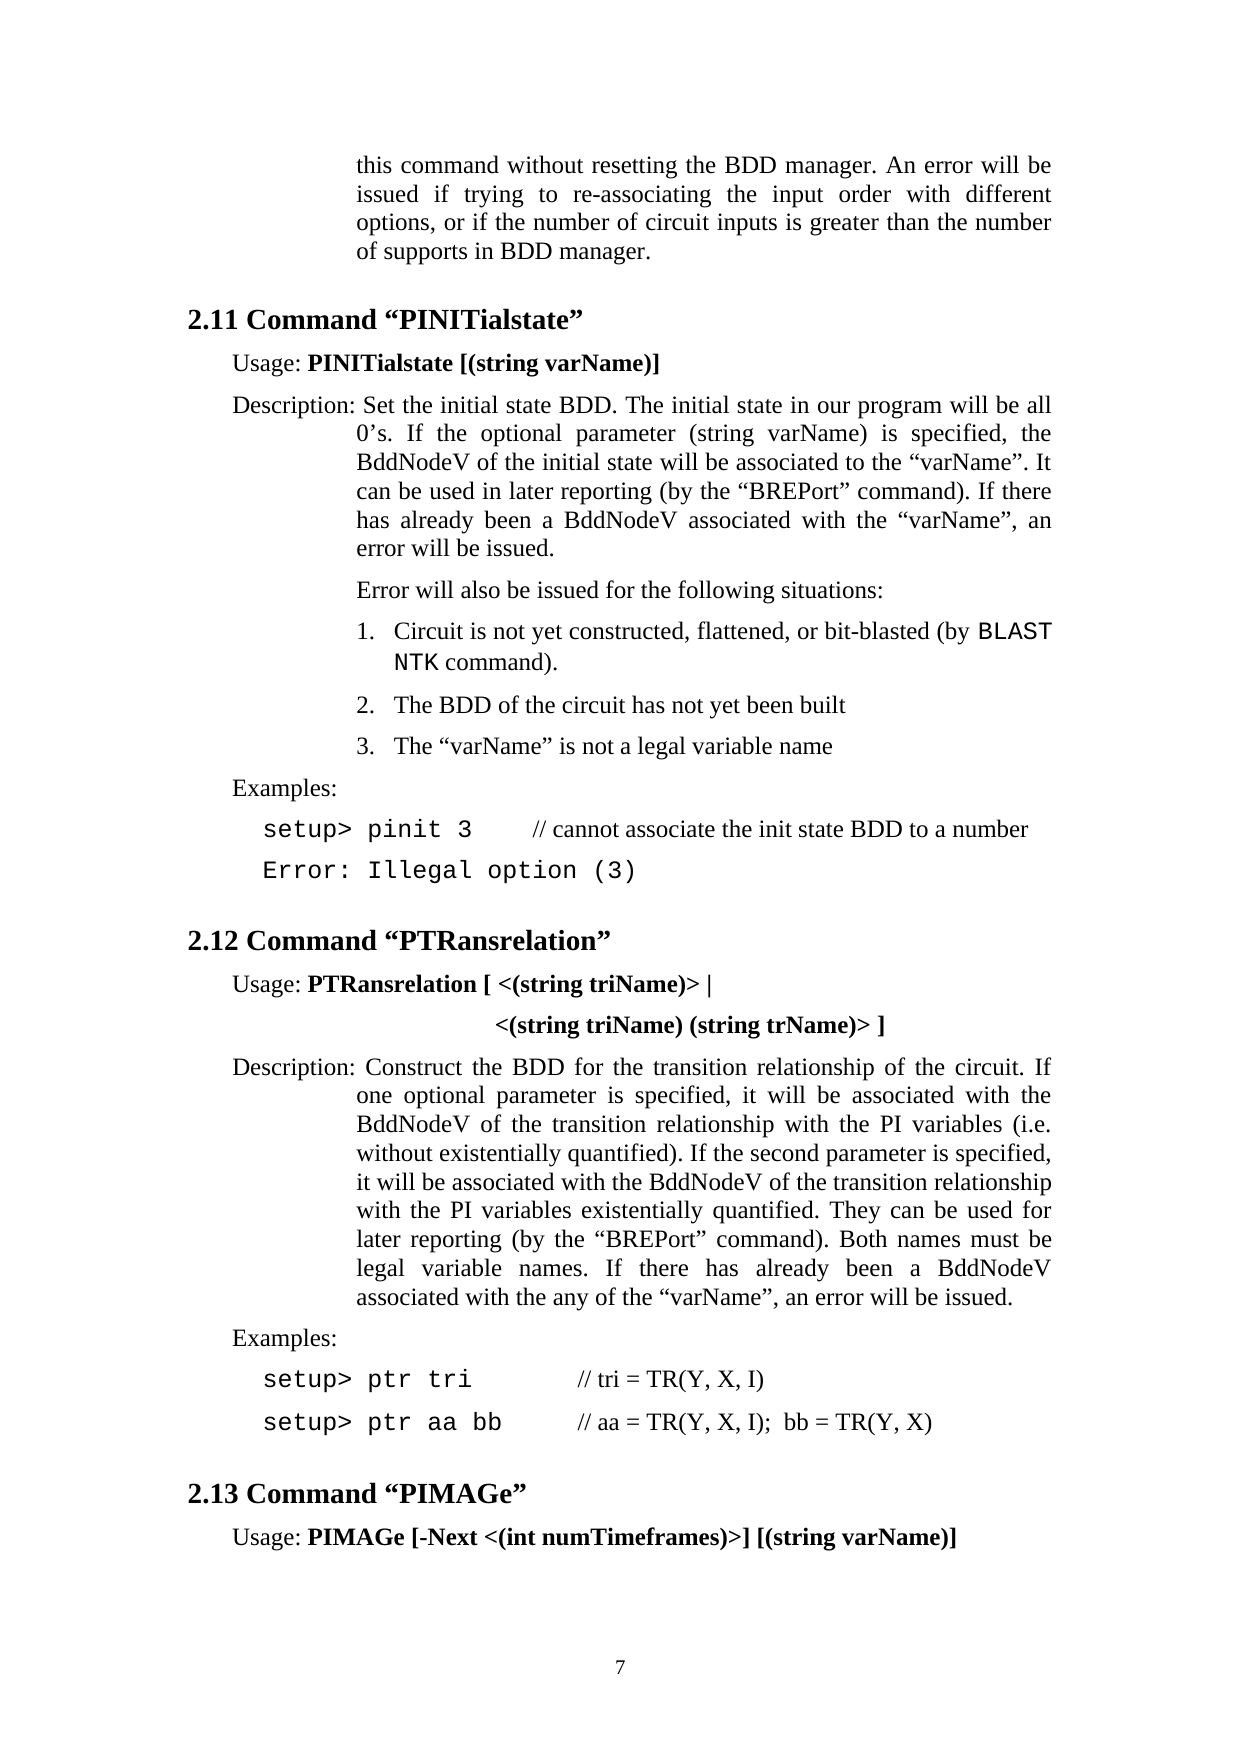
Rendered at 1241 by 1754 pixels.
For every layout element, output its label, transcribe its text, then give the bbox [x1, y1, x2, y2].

text Description: Set the initial state BDD. The initial state in our program will be all 0’s. If the optional parameter (string varName) is specified, the BddNodeV of the initial state will be associated to the “varName”. It can be used in later reporting (by the “BREPort” command). If there has already been a BddNodeV associated with the “varName”, an error will be issued. [232, 390, 1053, 562]
text 3. The “varName” is not a legal variable name [356, 731, 1053, 760]
text Examples: [187, 1323, 1053, 1352]
text setup> pinit 3 // cannot associate the init state BDD to a number [187, 814, 1053, 845]
text setup> ptr aa bb // aa = TR(Y, X, I); bb = TR(Y, X) [187, 1407, 1053, 1438]
text setup> ptr tri // tri = TR(Y, X, I) [187, 1364, 1053, 1395]
text 2.12 Command “PTRansrelation” [187, 923, 1053, 957]
text 2. The BDD of the circuit has not yet been built [356, 690, 1053, 719]
text 1. Circuit is not yet constructed, flattened, or bit-blasted (by BLAST NTK command). [356, 616, 1053, 678]
text Description: Construct the BDD for the transition relationship of the circuit. If one optional parameter is specified, it will be associated with the BddNodeV of the transition relationship with the PI variables (i.e. without existentially quantified). If the second parameter is specified, it will be associated with the BddNodeV of the transition relationship with the PI variables existentially quantified. They can be used for later reporting (by the “BREPort” command). Both names must be legal variable names. If there has already been a BddNodeV associated with the any of the “varName”, an error will be issued. [232, 1052, 1053, 1310]
text <(string triName) (string trName)> ] [187, 1010, 1053, 1039]
text Examples: [187, 773, 1053, 801]
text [232, 150, 1053, 265]
text Usage: PINITialstate [(string varName)] [187, 348, 1053, 377]
text 2.13 Command “PIMAGe” [187, 1476, 1053, 1509]
text Usage: PIMAGe [-Next <(int numTimeframes)>] [(string varName)] [187, 1522, 1053, 1551]
text Error: Illegal option (3) [187, 857, 1053, 886]
text 2.11 Command “PINITialstate” [187, 302, 1053, 336]
text Usage: PTRansrelation [ <(string triName)> | [187, 969, 1053, 998]
text Error will also be issued for the following situations: [356, 575, 1053, 603]
